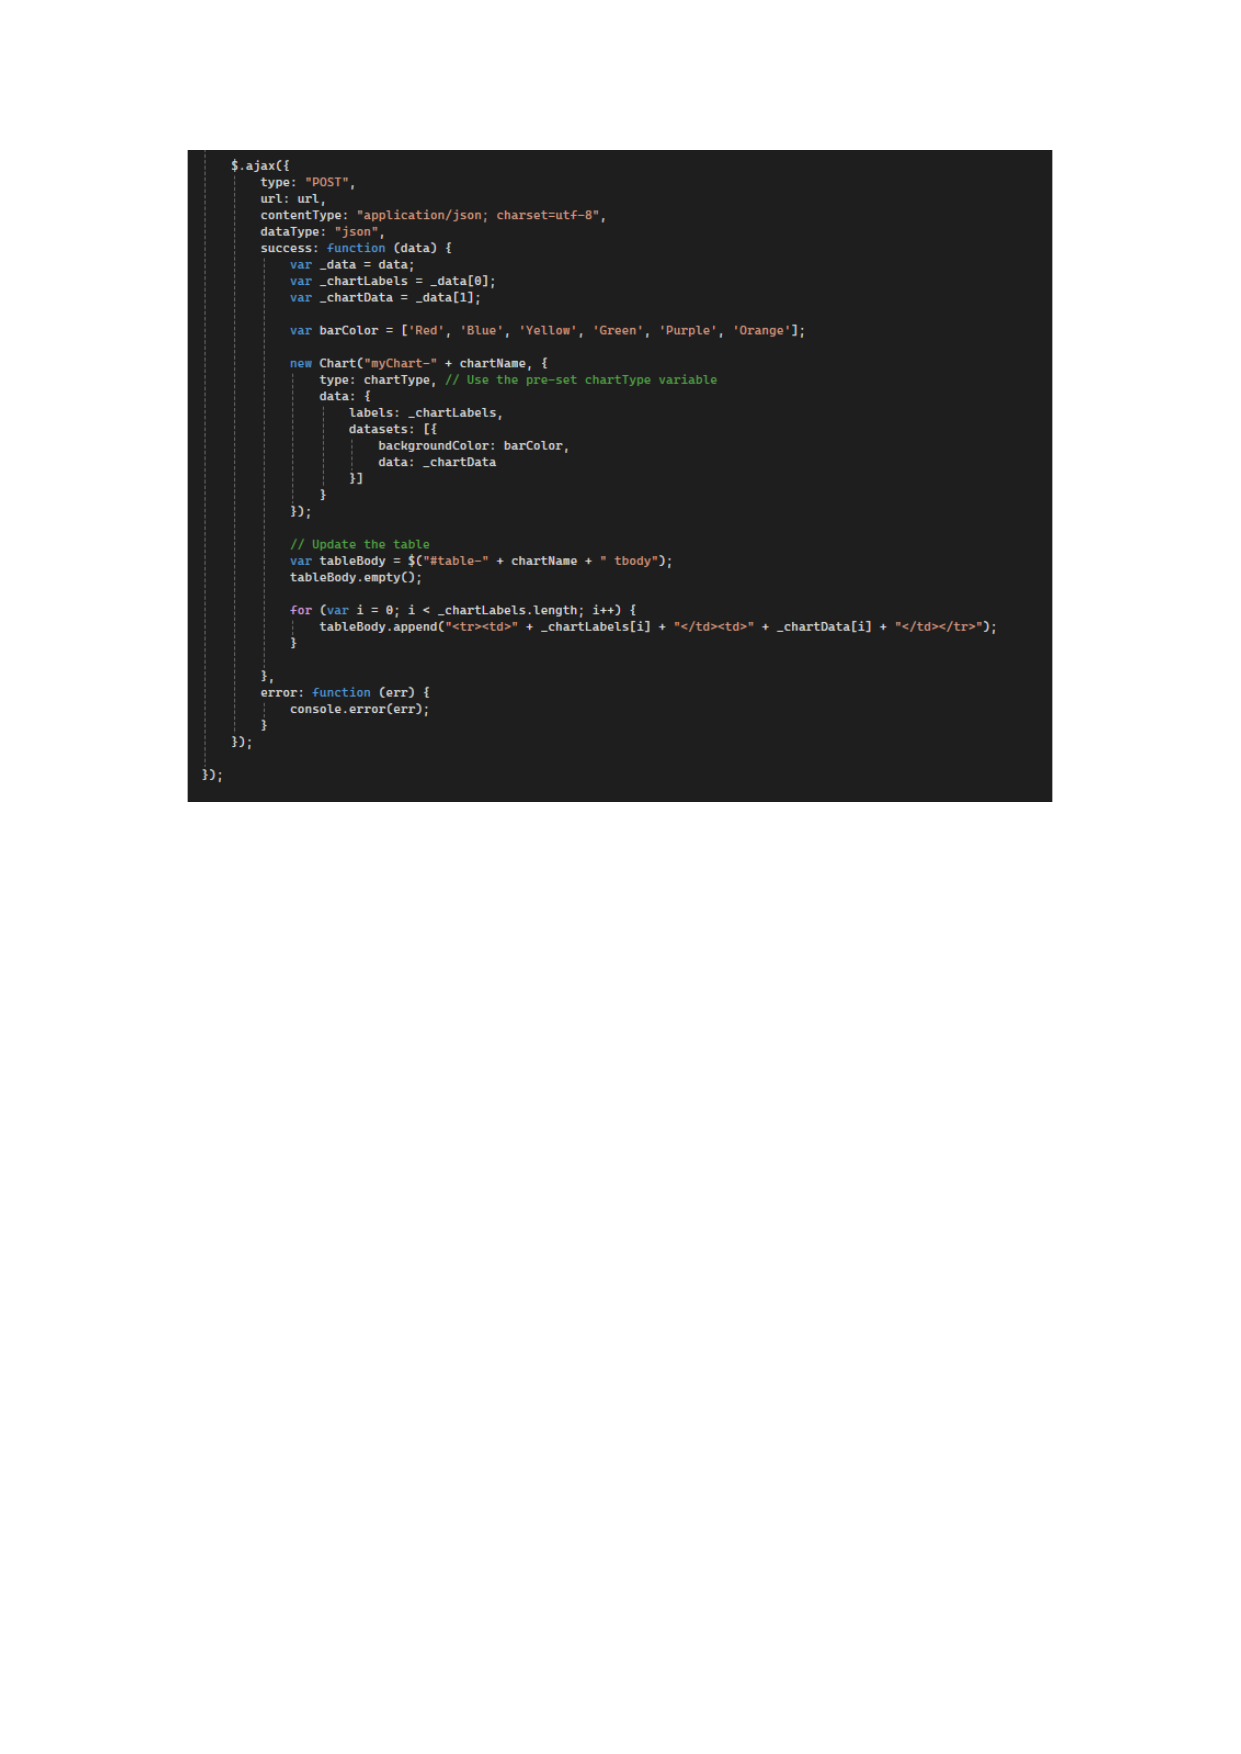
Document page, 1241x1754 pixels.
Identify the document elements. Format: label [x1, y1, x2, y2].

picture [187, 150, 1053, 802]
